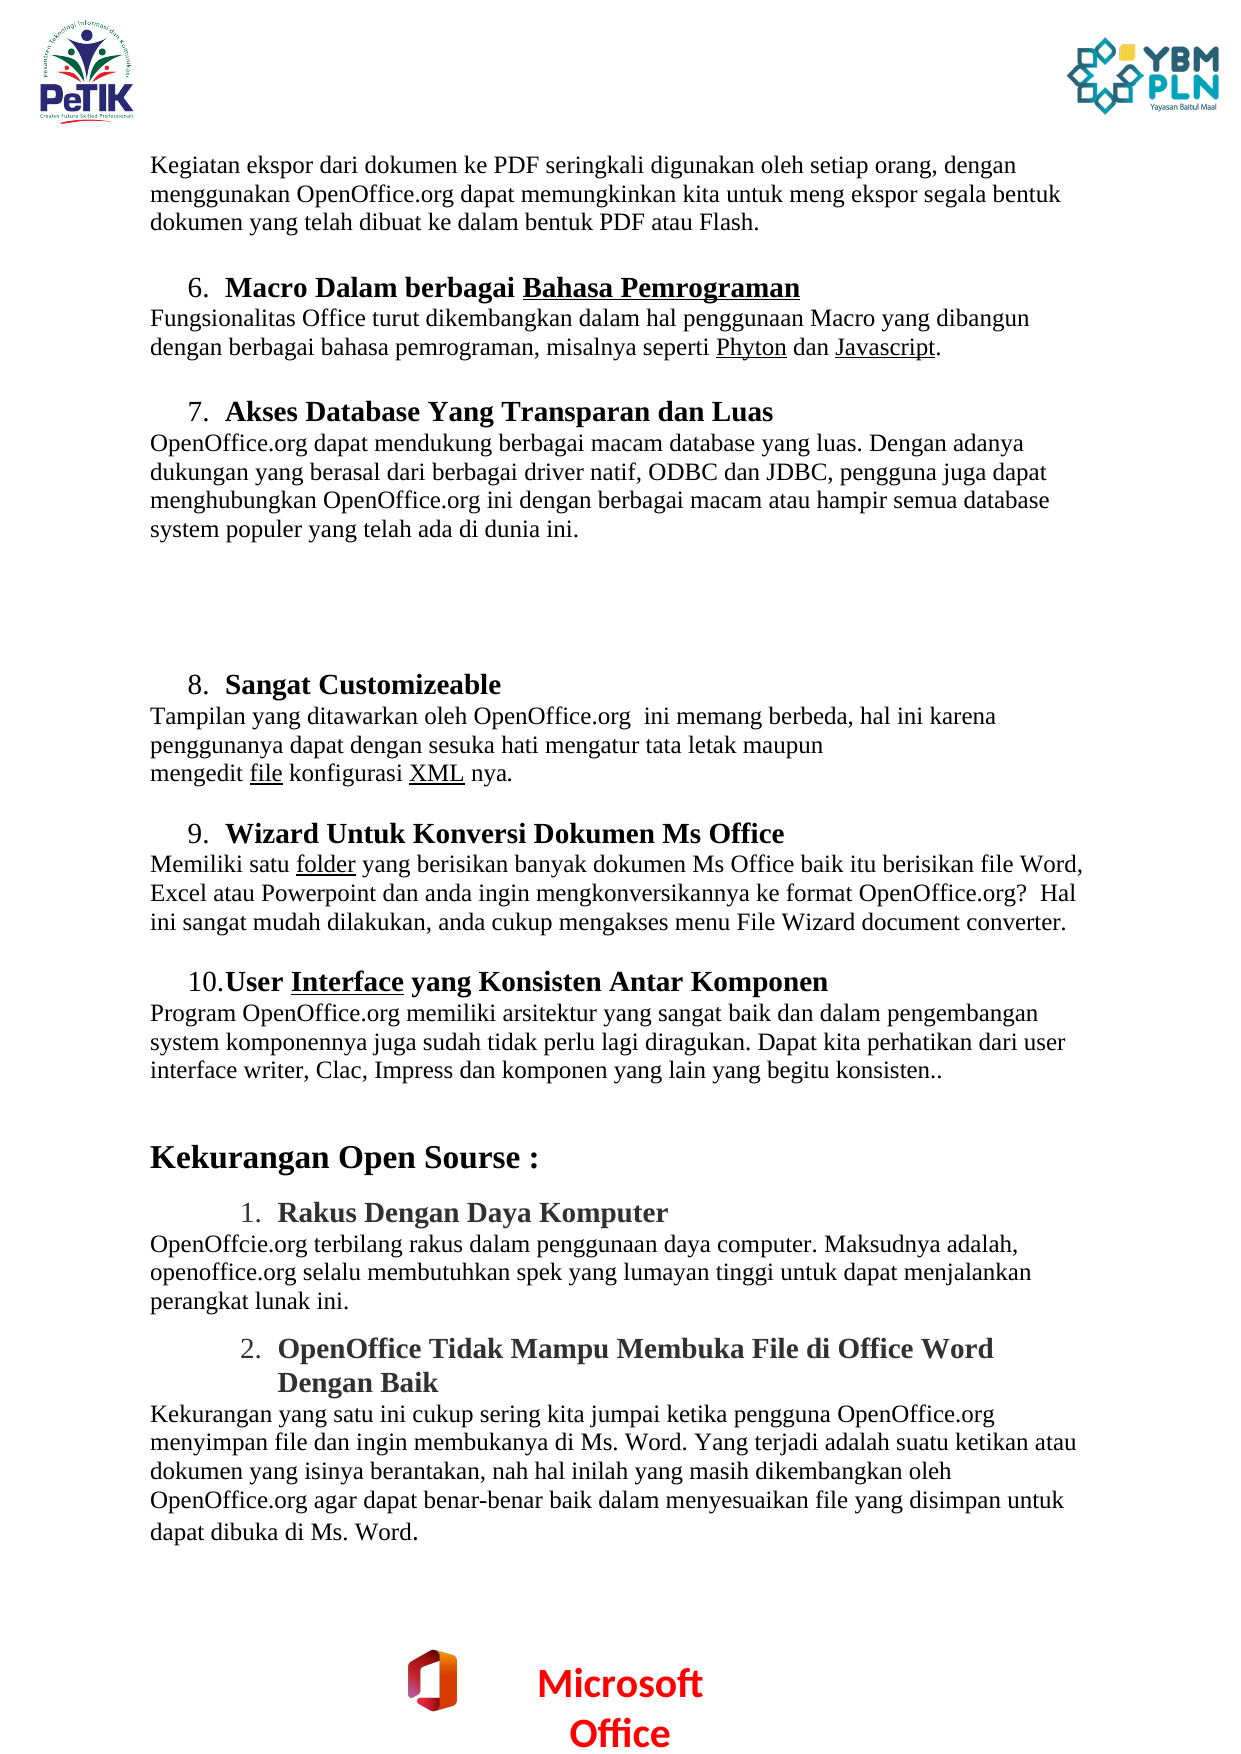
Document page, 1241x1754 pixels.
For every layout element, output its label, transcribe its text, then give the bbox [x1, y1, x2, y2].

text OpenOffice.org dapat mendukung berbagai macam database yang luas. Dengan adanya dukungan yang berasal dari berbagai driver natif, ODBC dan JDBC, pengguna juga dapat menghubungkan OpenOffice.org ini dengan berbagai macam atau hampir semua database system populer yang telah ada di dunia ini. [150, 428, 1090, 543]
list User Interface yang Konsisten Antar Komponen [187, 964, 1090, 998]
list Sangat Customizeable [187, 667, 1090, 701]
list Rakus Dengan Daya Komputer [240, 1195, 1090, 1229]
list Macro Dalam berbagai Bahasa Pemrograman [187, 270, 1090, 303]
text OpenOffcie.org terbilang rakus dalam penggunaan daya computer. Maksudnya adalah, openoffice.org selalu membutuhkan spek yang lumayan tinggi untuk dapat menjalankan perangkat lunak ini. [150, 1229, 1090, 1315]
picture [1066, 37, 1219, 115]
text Kekurangan Open Sourse : [150, 1137, 1090, 1176]
text Fungsionalitas Office turut dikembangkan dalam hal penggunaan Macro yang dibangun dengan berbagai bahasa pemrograman, misalnya seperti Phyton dan Javascript. [150, 303, 1090, 361]
picture [400, 1648, 464, 1713]
list Wizard Untuk Konversi Dokumen Ms Office [187, 816, 1090, 849]
text Kegiatan ekspor dari dokumen ke PDF seringkali digunakan oleh setiap orang, dengan menggunakan OpenOffice.org dapat memungkinkan kita untuk meng ekspor segala bentuk dokumen yang telah dibuat ke dalam bentuk PDF atau Flash. [150, 150, 1090, 236]
list OpenOffice Tidak Mampu Membuka File di Office Word Dengan Baik [240, 1332, 1090, 1399]
text Tampilan yang ditawarkan oleh OpenOffice.org ini memang berbeda, hal ini karena penggunanya dapat dengan sesuka hati mengatur tata letak maupun mengedit file konfigurasi XML nya. [150, 701, 1090, 787]
text Kekurangan yang satu ini cukup sering kita jumpai ketika pengguna OpenOffice.org menyimpan file dan ingin membukanya di Ms. Word. Yang terjadi adalah suatu ketikan atau dokumen yang isinya berantakan, nah hal inilah yang masih dikembangkan oleh OpenOffice.org agar dapat benar-benar baik dalam menyesuaikan file yang disimpan untuk dapat dibuka di Ms. Word. [150, 1399, 1090, 1548]
list Akses Database Yang Transparan dan Luas [187, 394, 1090, 428]
picture [40, 20, 134, 124]
text Memiliki satu folder yang berisikan banyak dokumen Ms Office baik itu berisikan file Word, Excel atau Powerpoint dan anda ingin mengkonversikannya ke format OpenOffice.org? Hal ini sangat mudah dilakukan, anda cukup mengakses menu File Wizard document converter. [150, 849, 1090, 936]
text Program OpenOffice.org memiliki arsitektur yang sangat baik dan dalam pengembangan system komponennya juga sudah tidak perlu lagi diragukan. Dapat kita perhatikan dari user interface writer, Clac, Impress dan komponen yang lain yang begitu konsisten.. [150, 998, 1090, 1084]
